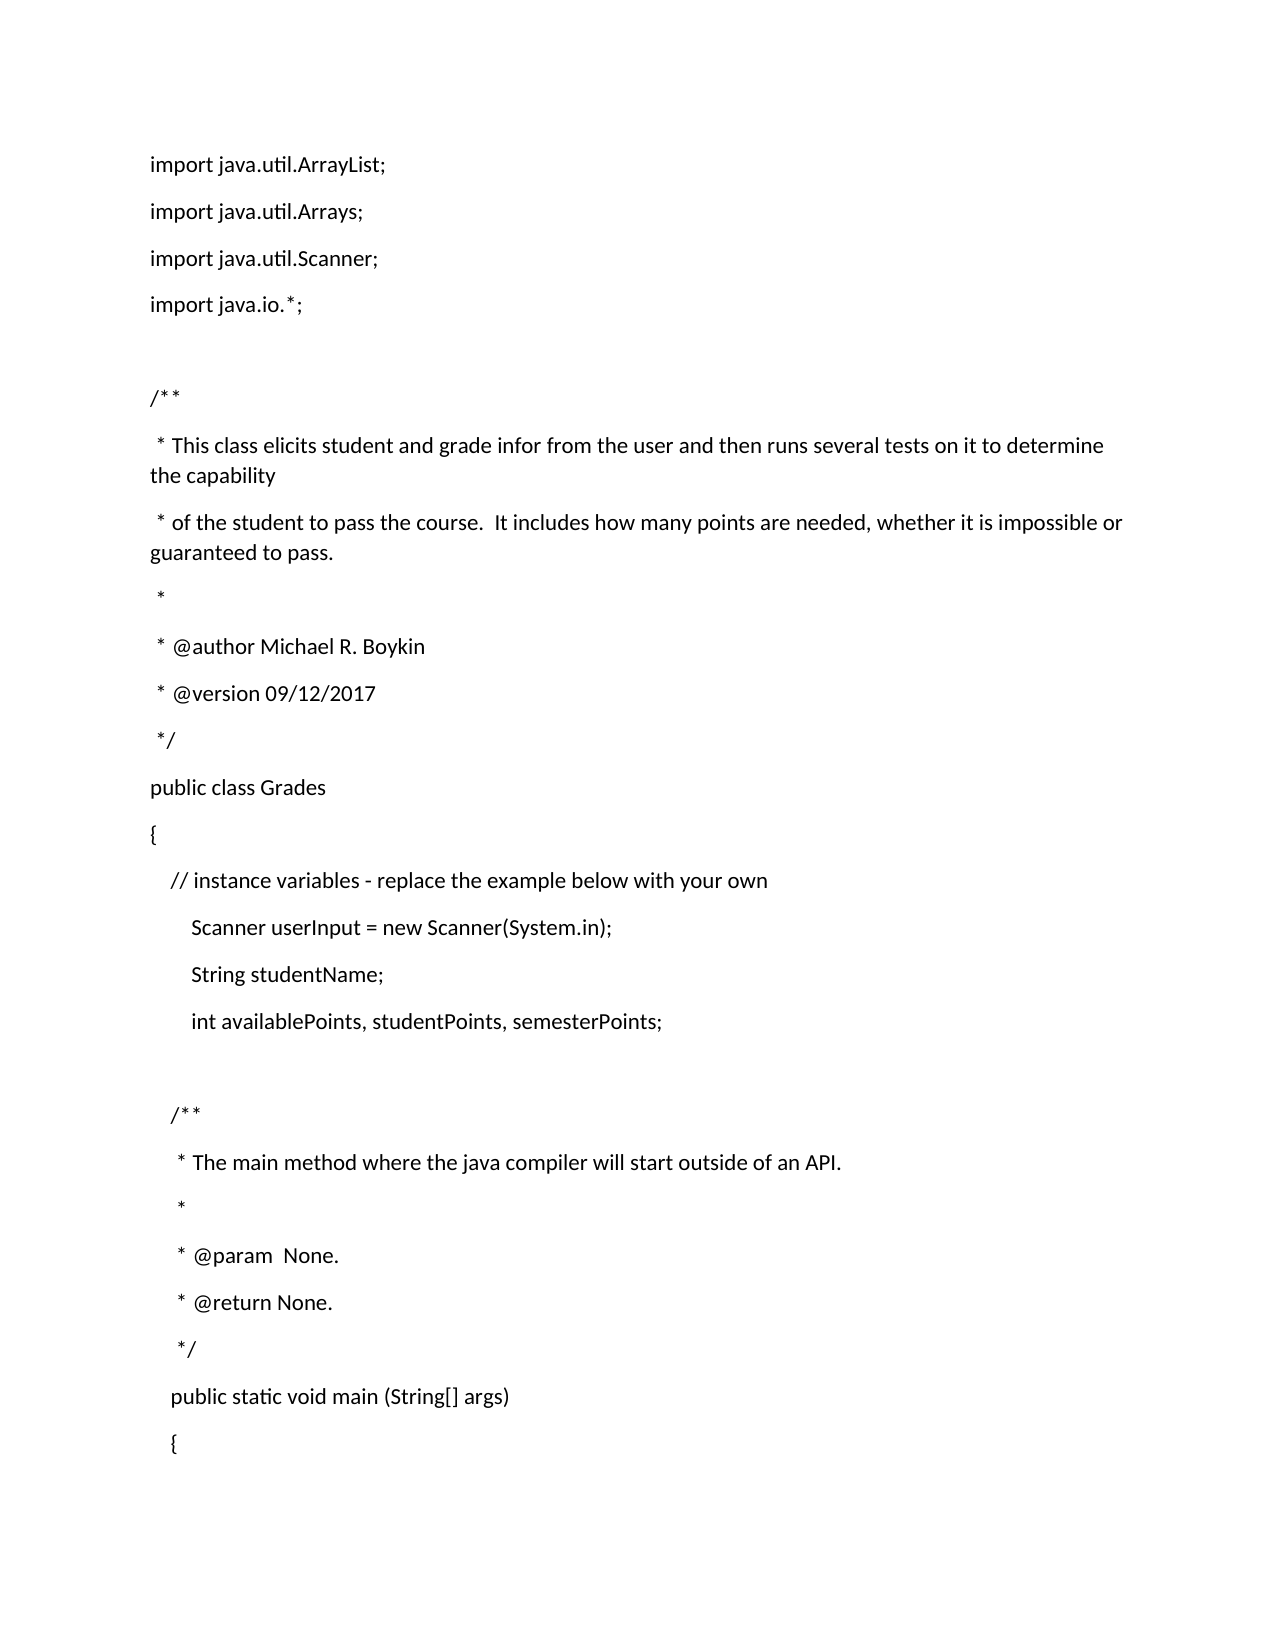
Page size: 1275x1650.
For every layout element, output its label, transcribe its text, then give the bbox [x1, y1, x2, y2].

text * @author Michael R. Boykin [150, 632, 1125, 660]
text * This class elicits student and grade infor from the user and then runs several tests on it to determine the capability [150, 431, 1125, 489]
text */ [150, 726, 1125, 754]
text * The main method where the java compiler will start outside of an API. [150, 1148, 1125, 1176]
text public class Grades [150, 773, 1125, 801]
text * @version 09/12/2017 [150, 679, 1125, 707]
text /** [150, 1101, 1125, 1129]
text { [150, 1429, 1125, 1457]
text * [150, 1195, 1125, 1223]
text * @param None. [150, 1242, 1125, 1270]
text * @return None. [150, 1288, 1125, 1317]
text String studentName; [150, 960, 1125, 988]
text Scanner userInput = new Scanner(System.in); [150, 913, 1125, 942]
text int availablePoints, studentPoints, semesterPoints; [150, 1007, 1125, 1035]
text // instance variables - replace the example below with your own [150, 867, 1125, 895]
text { [150, 820, 1125, 848]
text import java.util.Scanner; [150, 244, 1125, 272]
text import java.util.ArrayList; [150, 150, 1125, 178]
text import java.util.Arrays; [150, 197, 1125, 225]
text * [150, 585, 1125, 613]
text * of the student to pass the course. It includes how many points are needed, whether it is impossible or guaranteed to pass. [150, 508, 1125, 567]
text */ [150, 1335, 1125, 1363]
text import java.io.*; [150, 291, 1125, 319]
text public static void main (String[] args) [150, 1382, 1125, 1410]
text /** [150, 384, 1125, 412]
